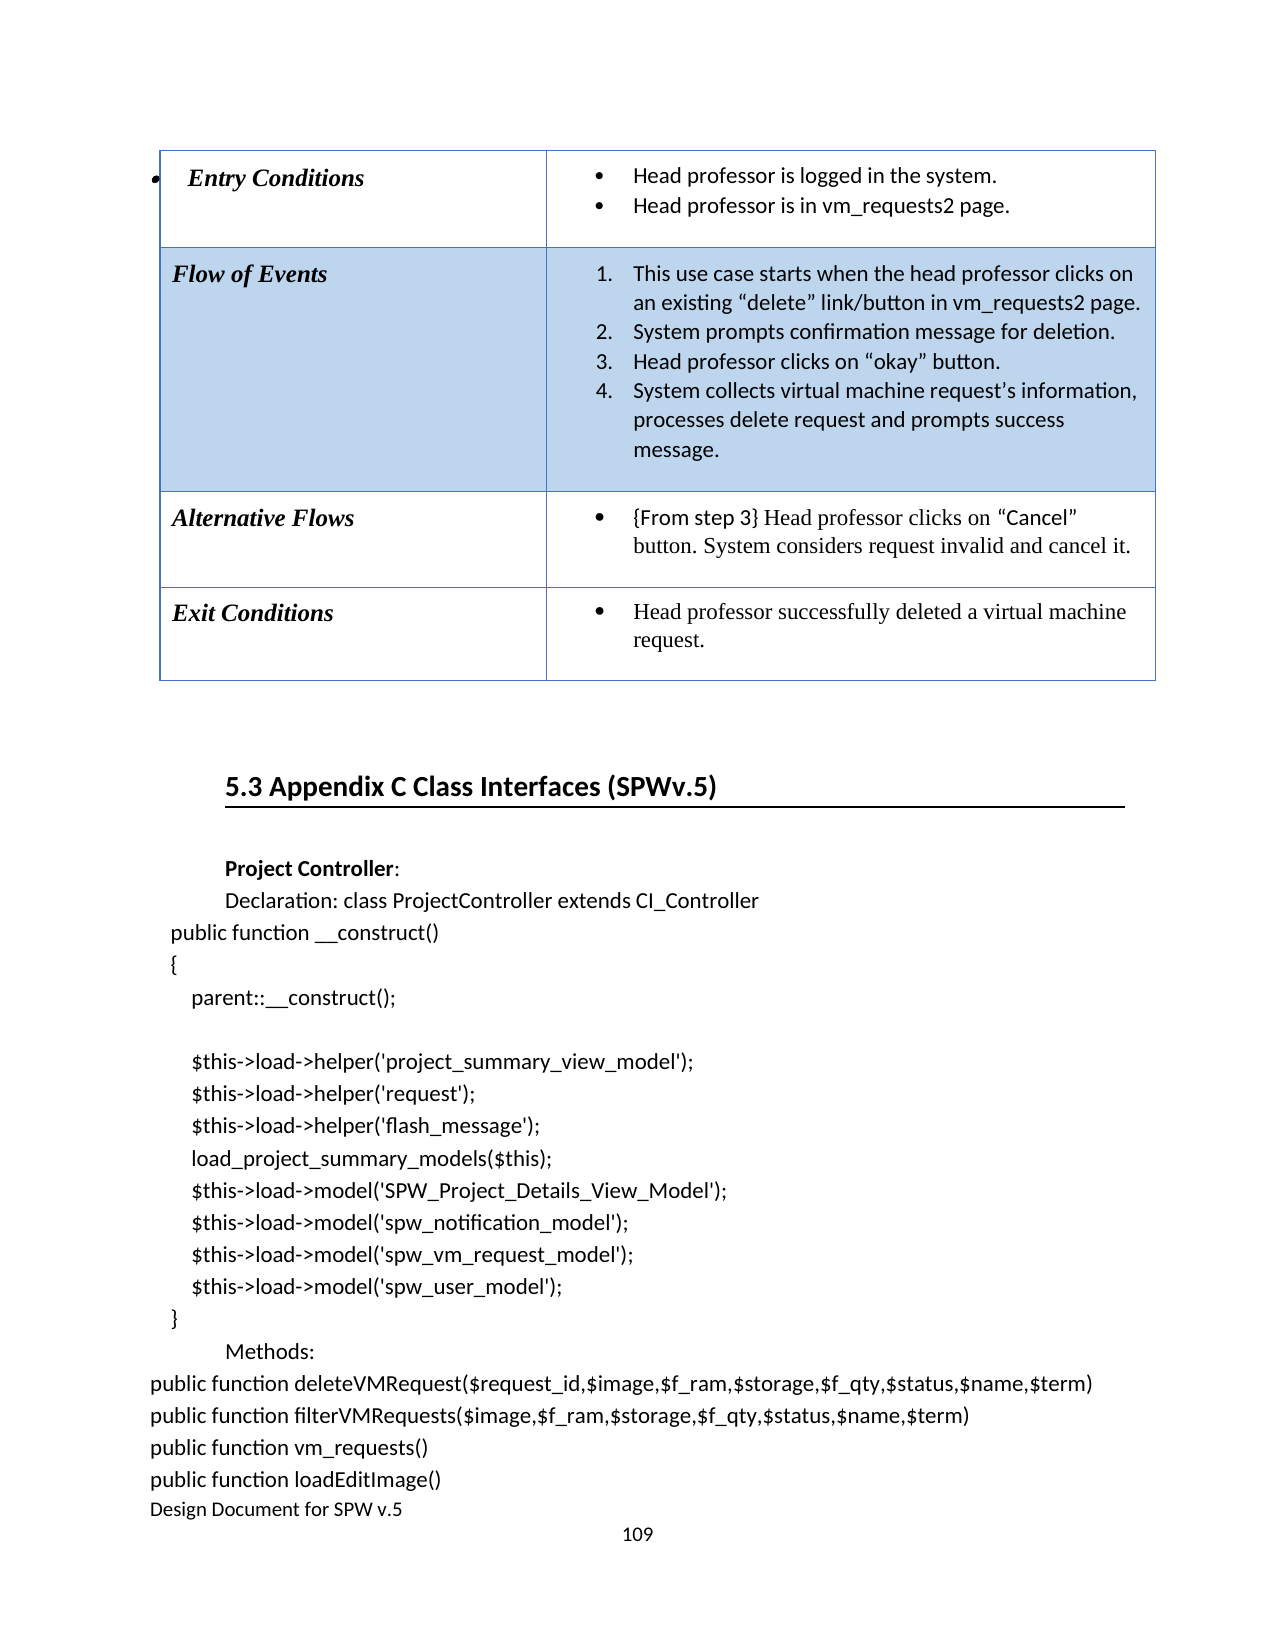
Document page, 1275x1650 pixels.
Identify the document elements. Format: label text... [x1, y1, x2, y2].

list Declaration: class ProjectController extends CI_Controller [225, 886, 1125, 914]
list $this->load->helper('flash_message'); [150, 1111, 1125, 1139]
table_cell Head professor is logged in the system. Head professor is in vm_requests2 page. [547, 151, 1155, 247]
table_cell Flow of Events [161, 248, 546, 491]
list $this->load->helper('request'); [150, 1079, 1125, 1107]
list Project Controller: [225, 854, 1125, 882]
list load_project_summary_models($this); [150, 1144, 1125, 1172]
table_cell {From step 3} Head professor clicks on “Cancel” button. System considers request invalid and cancel it. [547, 492, 1155, 587]
list 5.3 Appendix C Class Interfaces (SPWv.5) [225, 768, 1125, 806]
list } [150, 1304, 1125, 1333]
list { [150, 951, 1125, 978]
list Methods: [150, 1337, 1125, 1365]
list $this->load->model('SPW_Project_Details_View_Model'); [150, 1176, 1125, 1204]
list $this->load->model('spw_notification_model'); [150, 1208, 1125, 1236]
list parent::__construct(); [150, 983, 1125, 1011]
table_cell Exit Conditions [161, 588, 546, 680]
table_cell Alternative Flows [161, 492, 546, 587]
table_cell Head professor successfully deleted a virtual machine request. [547, 588, 1155, 680]
table_cell This use case starts when the head professor clicks on an existing “delete” link/button in vm_requests2 page. System prompts confirmation message for deletion. Head professor clicks on “okay” button. System collects virtual machine request’s information, processes delete request and prompts success message. [547, 248, 1155, 491]
list $this->load->model('spw_user_model'); [150, 1272, 1125, 1300]
table_cell Entry Conditions [161, 151, 546, 247]
list public function loadEditImage() [150, 1466, 1125, 1493]
list public function filterVMRequests($image,$f_ram,$storage,$f_qty,$status,$name,$term) [150, 1401, 1125, 1429]
list public function deleteVMRequest($request_id,$image,$f_ram,$storage,$f_qty,$status,$name,$term) [150, 1369, 1125, 1397]
list public function __construct() [150, 918, 1125, 946]
list $this->load->model('spw_vm_request_model'); [150, 1240, 1125, 1268]
list $this->load->helper('project_summary_view_model'); [150, 1047, 1125, 1075]
list public function vm_requests() [150, 1433, 1125, 1461]
